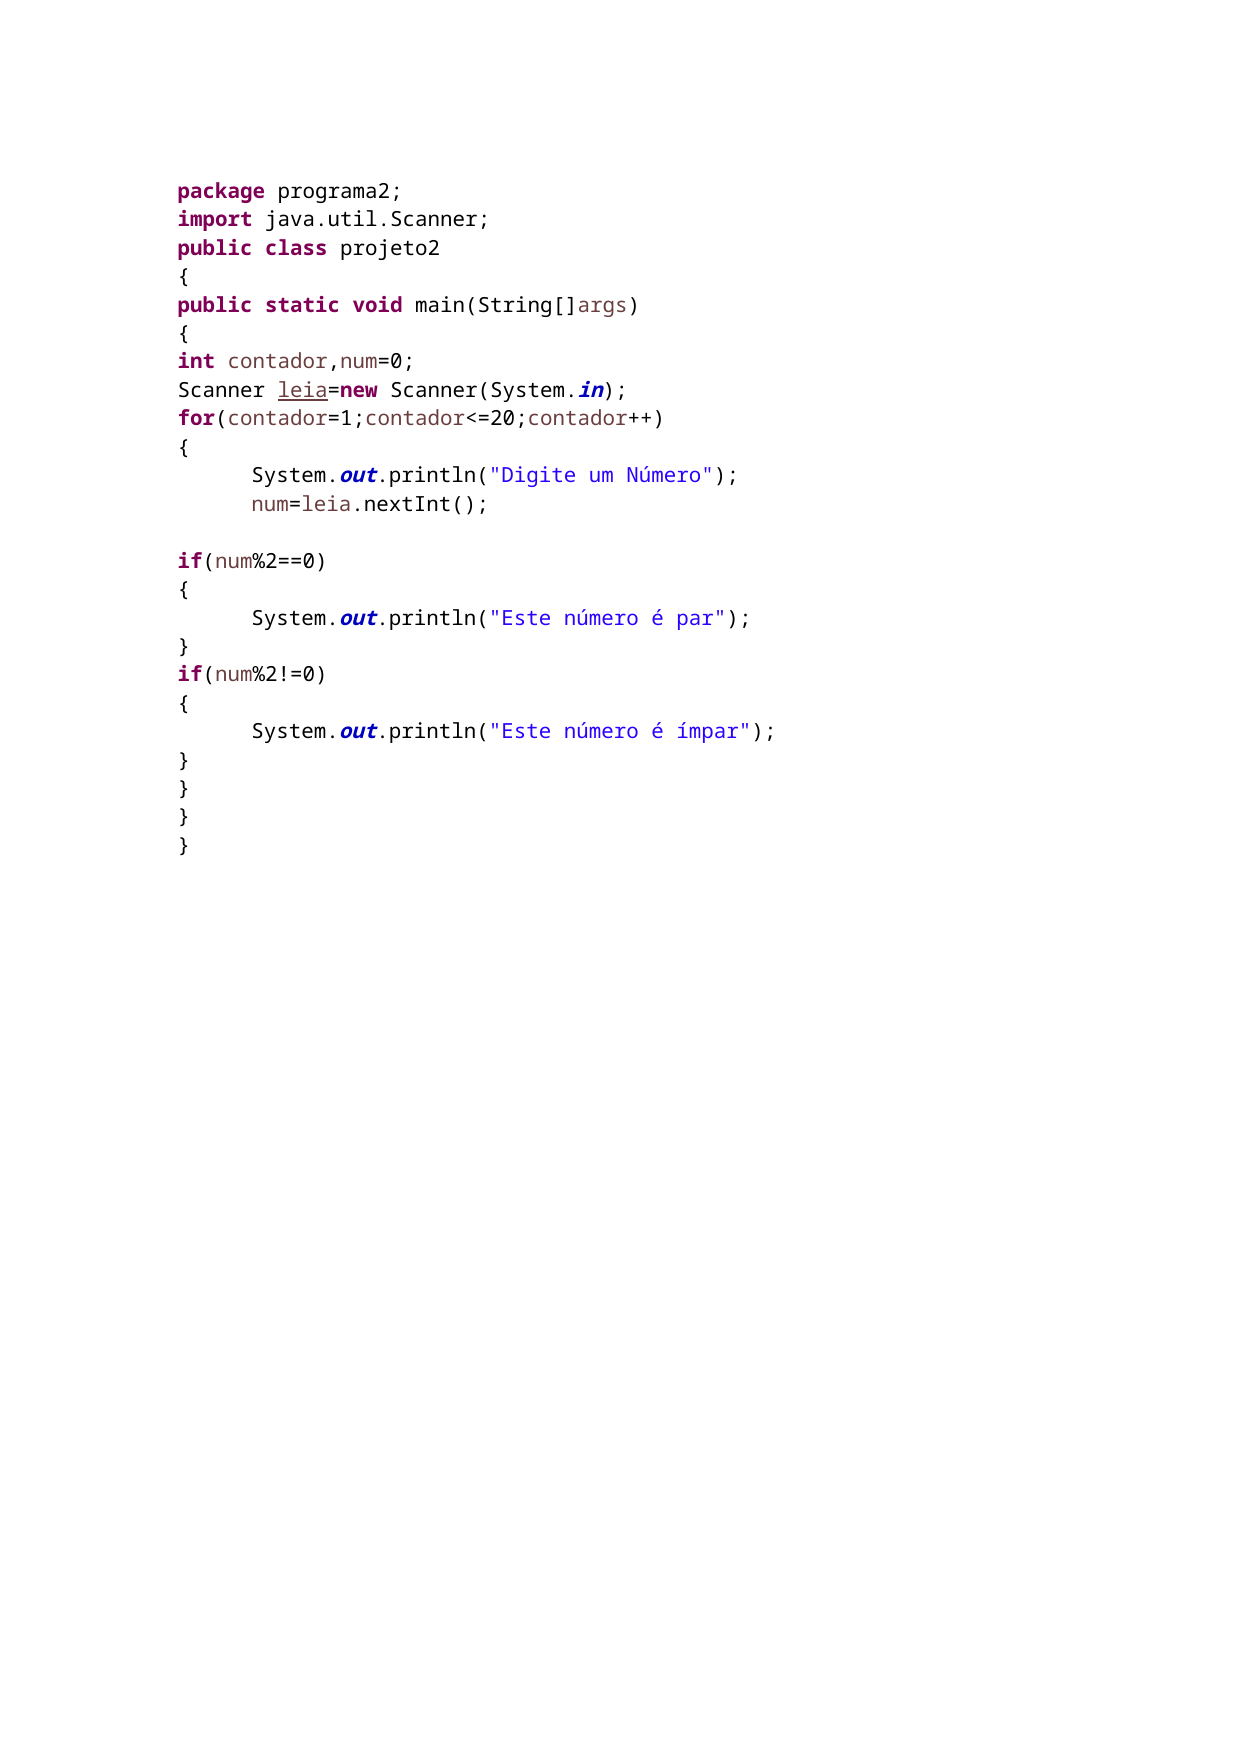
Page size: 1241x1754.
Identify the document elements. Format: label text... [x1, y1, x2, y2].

text } [177, 830, 1063, 858]
text } [177, 745, 1063, 773]
text System.out.println("Digite um Número"); [177, 460, 1063, 489]
text { [177, 318, 1063, 347]
text for(contador=1;contador<=20;contador++) [177, 403, 1063, 432]
text int contador,num=0; [177, 347, 1063, 375]
text } [177, 631, 1063, 659]
text System.out.println("Este número é ímpar"); [177, 716, 1063, 745]
text Scanner leia=new Scanner(System.in); [177, 375, 1063, 403]
text { [177, 432, 1063, 460]
text public static void main(String[]args) [177, 290, 1063, 318]
text package programa2; [177, 176, 1063, 204]
text } [177, 773, 1063, 802]
text if(num%2==0) [177, 546, 1063, 574]
text { [177, 574, 1063, 603]
text import java.util.Scanner; [177, 204, 1063, 233]
text } [177, 802, 1063, 830]
text System.out.println("Este número é par"); [177, 603, 1063, 631]
text { [177, 261, 1063, 290]
text public class projeto2 [177, 233, 1063, 261]
text if(num%2!=0) [177, 659, 1063, 688]
text num=leia.nextInt(); [177, 489, 1063, 517]
text { [177, 688, 1063, 716]
